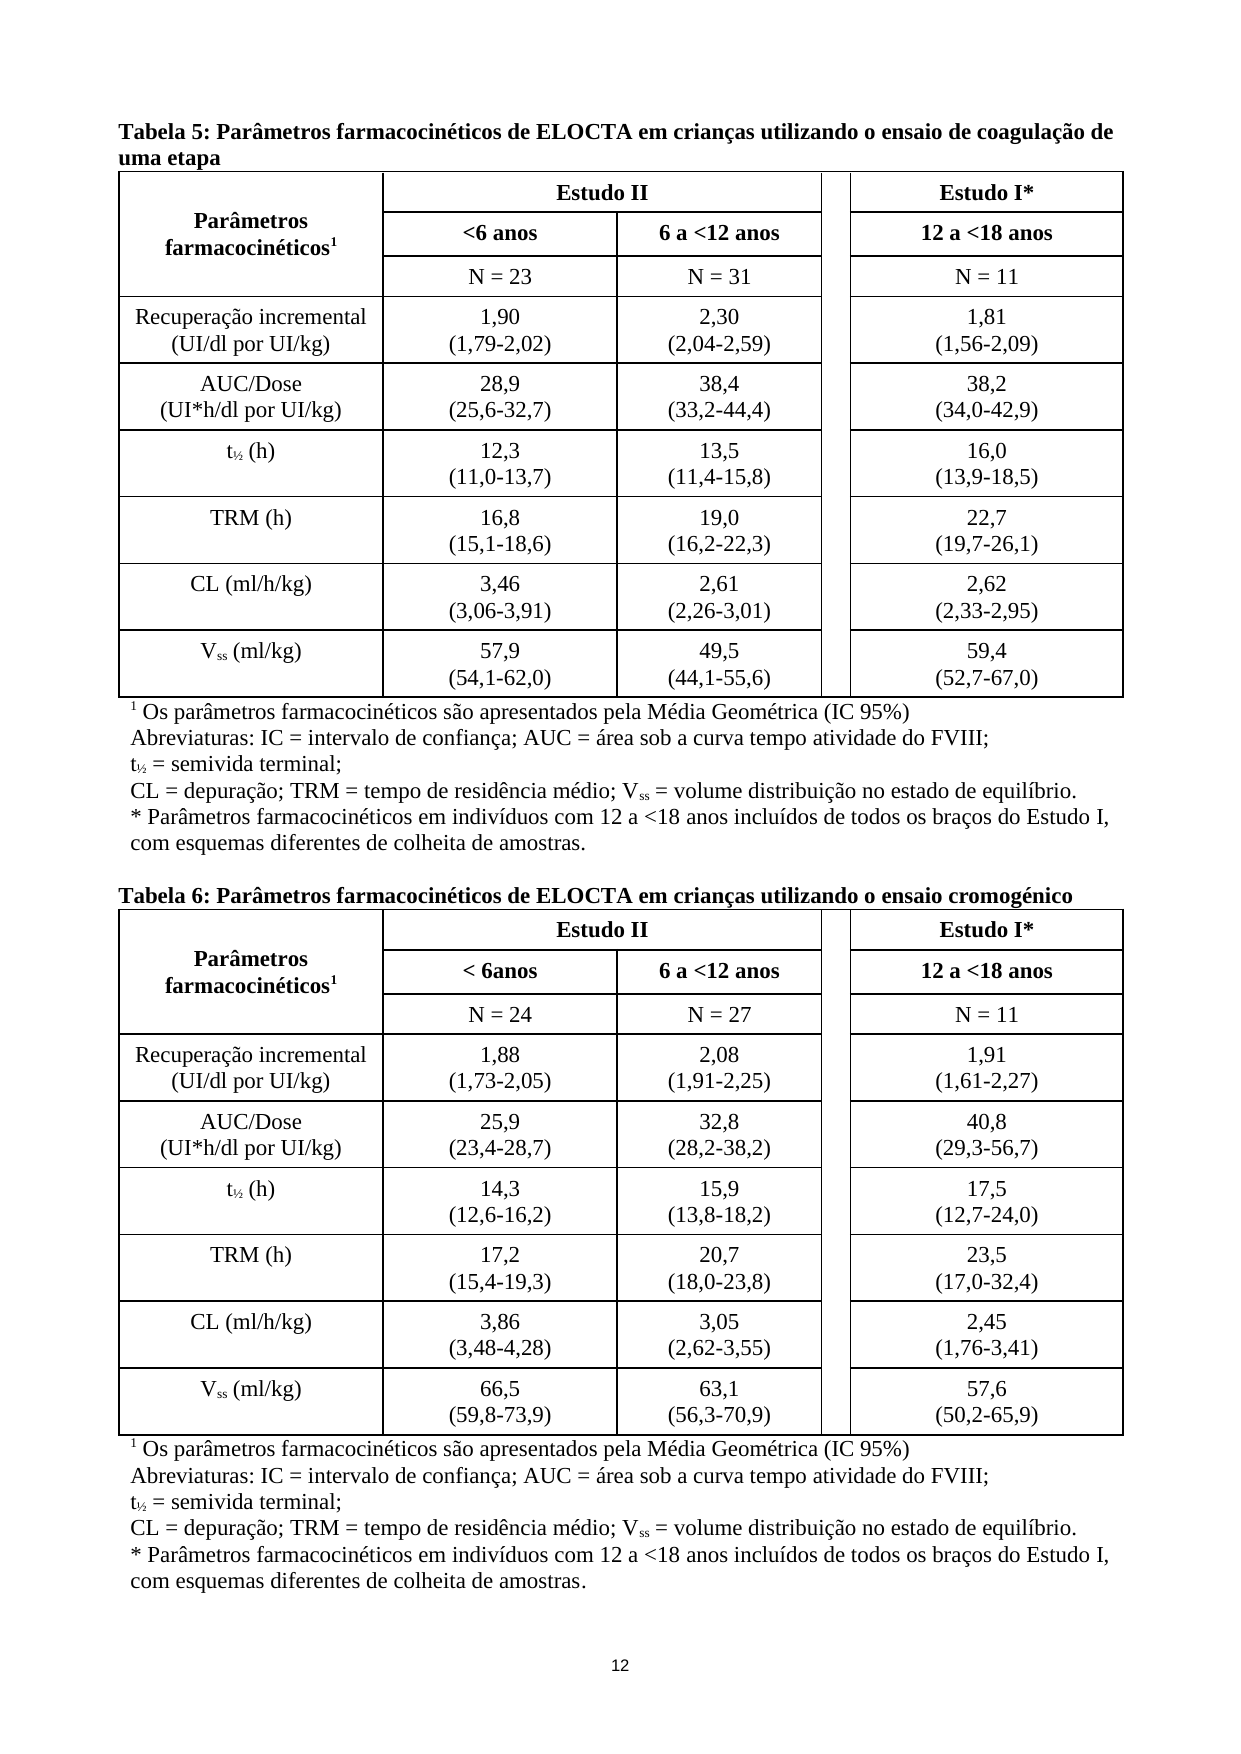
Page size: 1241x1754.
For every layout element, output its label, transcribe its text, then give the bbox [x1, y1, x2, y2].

table_cell 2,45 (1,76-3,41) [851, 1302, 1122, 1367]
table_cell N = 31 [618, 257, 821, 296]
table_cell TRM (h) [120, 497, 382, 563]
table_cell AUC/Dose (UI*h/dl por UI/kg) [120, 1102, 382, 1167]
table_cell 12 a <18 anos [851, 951, 1122, 993]
table_cell 17,5 (12,7-24,0) [851, 1168, 1122, 1233]
table_cell <6 anos [384, 213, 616, 255]
table_header Estudo I* [851, 172, 1122, 211]
table_cell 6 a <12 anos [618, 213, 821, 255]
table_cell 13,5 (11,4-15,8) [618, 431, 821, 496]
table_header Estudo I* [851, 910, 1122, 949]
table_cell 19,0 (16,2-22,3) [618, 497, 821, 563]
table_cell 28,9 (25,6-32,7) [384, 364, 616, 429]
table_cell t½ (h) [120, 431, 382, 496]
table_cell N = 23 [384, 257, 616, 296]
text Tabela 6: Parâmetros farmacocinéticos de ELOCTA em crianças utilizando o ensaio cromogénico [118, 882, 1122, 908]
table_cell 3,86 (3,48-4,28) [384, 1302, 616, 1367]
table_cell 22,7 (19,7-26,1) [851, 497, 1122, 563]
table_cell 2,30 (2,04-2,59) [618, 297, 821, 362]
table_cell N = 27 [618, 995, 821, 1033]
table_cell N = 11 [851, 995, 1122, 1033]
table_cell 12 a <18 anos [851, 213, 1122, 255]
table_header [822, 910, 850, 1434]
table_cell 38,2 (34,0-42,9) [851, 364, 1122, 429]
table_cell 57,9 (54,1-62,0) [384, 631, 616, 696]
table_cell 3,05 (2,62-3,55) [618, 1302, 821, 1367]
table_cell 2,08 (1,91-2,25) [618, 1035, 821, 1100]
table_cell 14,3 (12,6-16,2) [384, 1168, 616, 1233]
table_cell t½ (h) [120, 1168, 382, 1233]
table_cell 12,3 (11,0-13,7) [384, 431, 616, 496]
table_cell 66,5 (59,8-73,9) [384, 1369, 616, 1434]
table_cell AUC/Dose (UI*h/dl por UI/kg) [120, 364, 382, 429]
table_cell 16,8 (15,1-18,6) [384, 497, 616, 563]
table_cell < 6anos [384, 951, 616, 993]
table_header Parâmetros farmacocinéticos1 [120, 172, 383, 296]
table_cell TRM (h) [120, 1235, 382, 1300]
table_cell Recuperação incremental (UI/dl por UI/kg) [120, 297, 382, 362]
table_cell 15,9 (13,8-18,2) [618, 1168, 821, 1233]
table_cell 1,91 (1,61-2,27) [851, 1035, 1122, 1100]
table_cell 63,1 (56,3-70,9) [618, 1369, 821, 1434]
table_cell 1,81 (1,56-2,09) [851, 297, 1122, 362]
table_cell 1 Os parâmetros farmacocinéticos são apresentados pela Média Geométrica (IC 95%) Abreviaturas: IC = intervalo de confiança; AUC = área sob a curva tempo atividade do FVIII; t½ = semivida terminal; CL = depuração; TRM = tempo de residência médio; Vss = volume distribuição no estado de equilíbrio. * Parâmetros farmacocinéticos em indivíduos com 12 a <18 anos incluídos de todos os braços do Estudo I, com esquemas diferentes de colheita de amostras. [119, 698, 1123, 856]
table_cell 25,9 (23,4-28,7) [384, 1102, 616, 1167]
table_header Parâmetros farmacocinéticos1 [120, 910, 382, 1033]
table_header Estudo II [384, 172, 821, 211]
table_cell N = 24 [384, 995, 616, 1033]
table_cell 59,4 (52,7-67,0) [851, 631, 1122, 696]
text Tabela 5: Parâmetros farmacocinéticos de ELOCTA em crianças utilizando o ensaio de coagulação de uma etapa [118, 118, 1122, 171]
table_cell 3,46 (3,06-3,91) [384, 564, 616, 629]
table_cell 16,0 (13,9-18,5) [851, 431, 1122, 496]
table_cell 32,8 (28,2-38,2) [618, 1102, 821, 1167]
table_cell Vss (ml/kg) [120, 1369, 382, 1434]
table_cell 1,90 (1,79-2,02) [384, 297, 616, 362]
table_cell 57,6 (50,2-65,9) [851, 1369, 1122, 1434]
table_cell N = 11 [851, 257, 1122, 296]
table_cell Recuperação incremental (UI/dl por UI/kg) [120, 1035, 382, 1100]
table_cell 2,62 (2,33-2,95) [851, 564, 1122, 629]
table_cell 49,5 (44,1-55,6) [618, 631, 821, 696]
table_cell 20,7 (18,0-23,8) [618, 1235, 821, 1300]
table_cell Vss (ml/kg) [120, 631, 382, 696]
table_cell 6 a <12 anos [618, 951, 821, 993]
table_cell CL (ml/h/kg) [120, 1302, 382, 1367]
table_cell 17,2 (15,4-19,3) [384, 1235, 616, 1300]
table_cell 2,61 (2,26-3,01) [618, 564, 821, 629]
table_cell 23,5 (17,0-32,4) [851, 1235, 1122, 1300]
table_cell 1,88 (1,73-2,05) [384, 1035, 616, 1100]
table_cell 1 Os parâmetros farmacocinéticos são apresentados pela Média Geométrica (IC 95%) Abreviaturas: IC = intervalo de confiança; AUC = área sob a curva tempo atividade do FVIII; t½ = semivida terminal; CL = depuração; TRM = tempo de residência médio; Vss = volume distribuição no estado de equilíbrio. * Parâmetros farmacocinéticos em indivíduos com 12 a <18 anos incluídos de todos os braços do Estudo I, com esquemas diferentes de colheita de amostras. [119, 1436, 1123, 1593]
table_cell 38,4 (33,2-44,4) [618, 364, 821, 429]
table_cell 40,8 (29,3-56,7) [851, 1102, 1122, 1167]
table_cell CL (ml/h/kg) [120, 564, 382, 629]
table_header Estudo II [384, 910, 821, 949]
table_header [822, 172, 850, 696]
